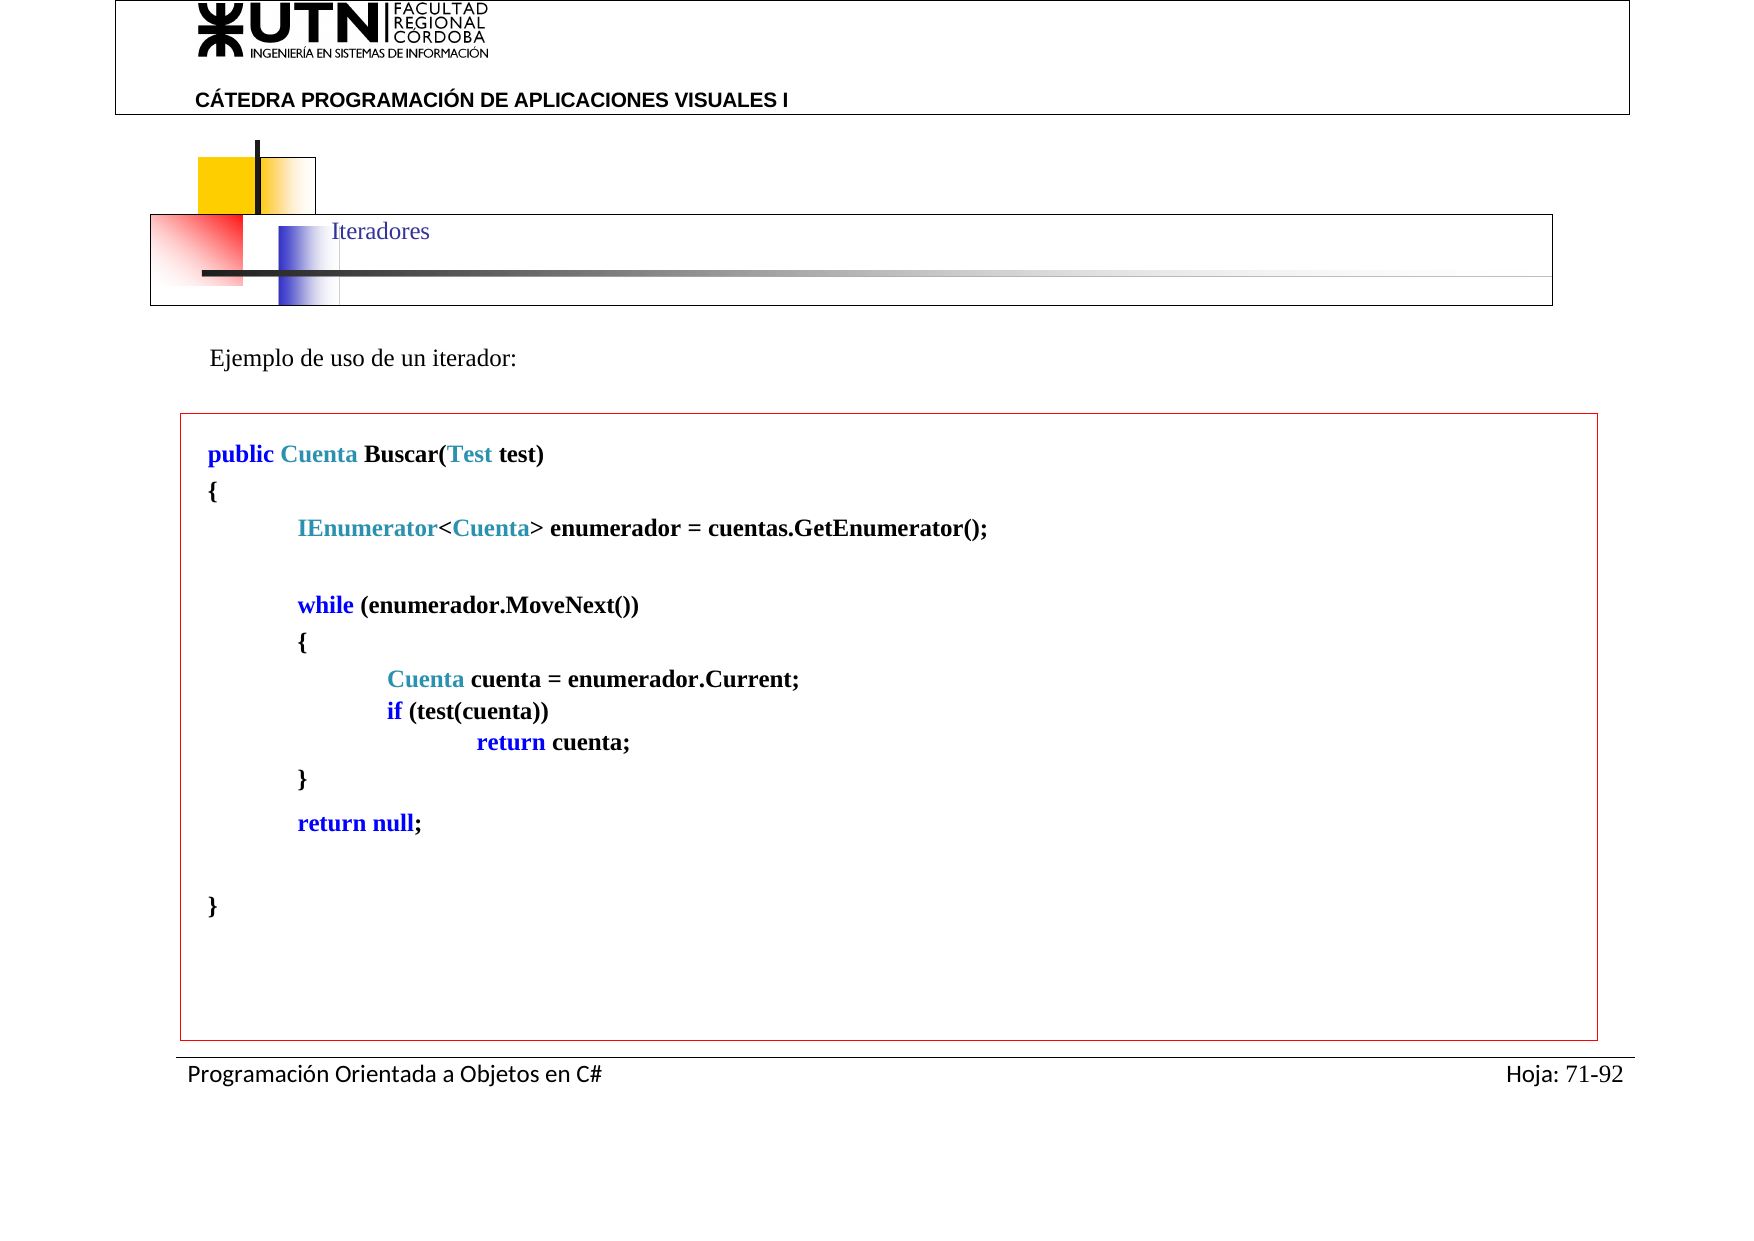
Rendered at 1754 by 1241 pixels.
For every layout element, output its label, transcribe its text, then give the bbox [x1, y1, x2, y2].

text if (test(cuenta)) [387, 696, 1591, 724]
text Ejemplo de uso de un iterador: [187, 308, 1591, 374]
text { [208, 470, 1591, 509]
text return null; [297, 802, 1591, 841]
text IEnumerator<Cuenta> enumerador = cuentas.GetEnumerator(); [297, 513, 1591, 542]
text } [297, 758, 1591, 798]
picture [194, 1, 489, 59]
text Cuenta cuenta = enumerador.Current; [387, 664, 1591, 693]
picture [151, 215, 1552, 305]
text public Cuenta Buscar(Test test) [208, 439, 1591, 467]
text return cuenta; [476, 727, 1591, 756]
text Iteradores [331, 165, 1591, 256]
text while (enumerador.MoveNext()) [297, 590, 1591, 618]
text { [297, 621, 1591, 661]
text } [208, 891, 1591, 920]
picture [261, 158, 315, 214]
